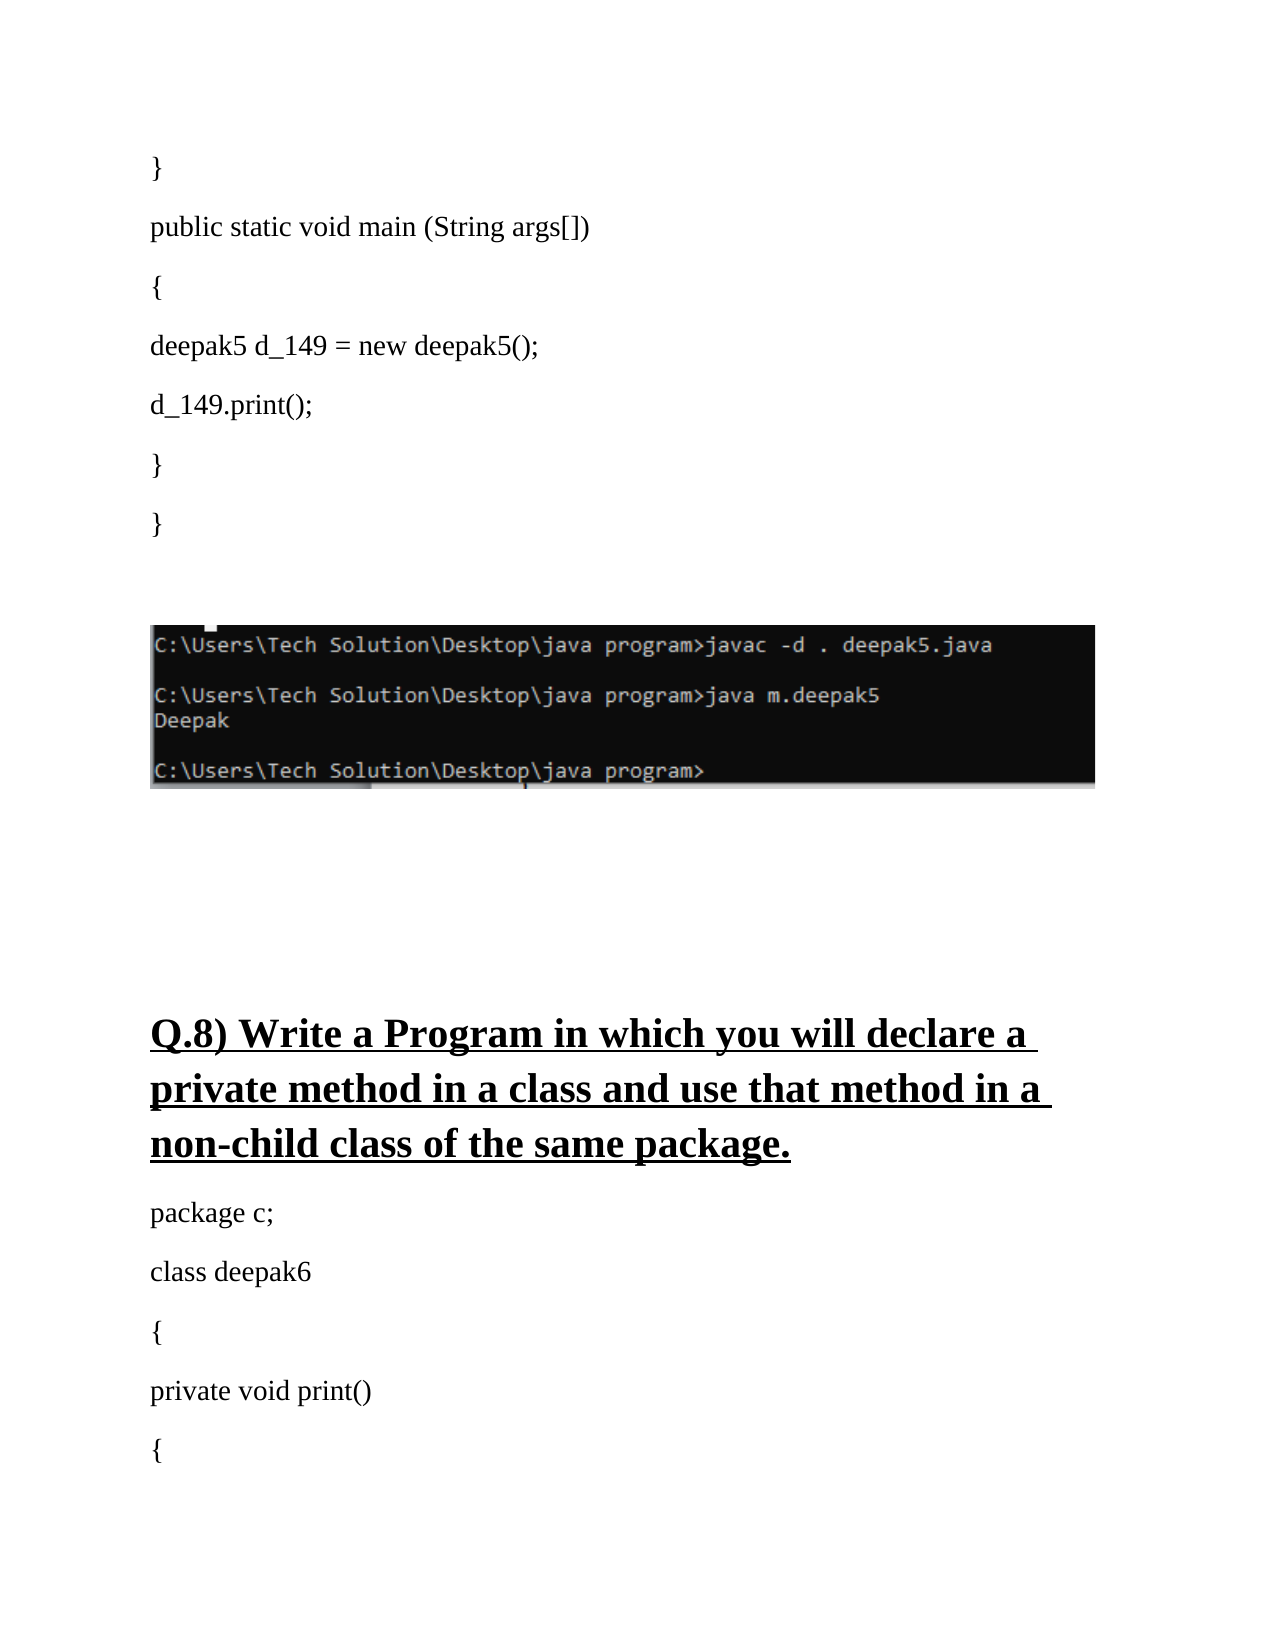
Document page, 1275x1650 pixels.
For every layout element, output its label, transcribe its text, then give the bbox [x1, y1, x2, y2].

text } [150, 447, 1125, 480]
text Q.8) Write a Program in which you will declare a private method in a class and use that method in a non-child class of the same package. [150, 1009, 1125, 1167]
picture [150, 625, 1096, 789]
text { [150, 1314, 1125, 1347]
text class deepak6 [150, 1254, 1125, 1288]
text } [150, 150, 1125, 183]
text private void print() [150, 1373, 1125, 1407]
text } [150, 506, 1125, 540]
text public static void main (String args[]) [150, 209, 1125, 243]
text { [150, 1432, 1125, 1466]
text deepak5 d_149 = new deepak5(); [150, 328, 1125, 362]
text d_149.print(); [150, 387, 1125, 421]
text { [150, 269, 1125, 302]
text package c; [150, 1195, 1125, 1228]
